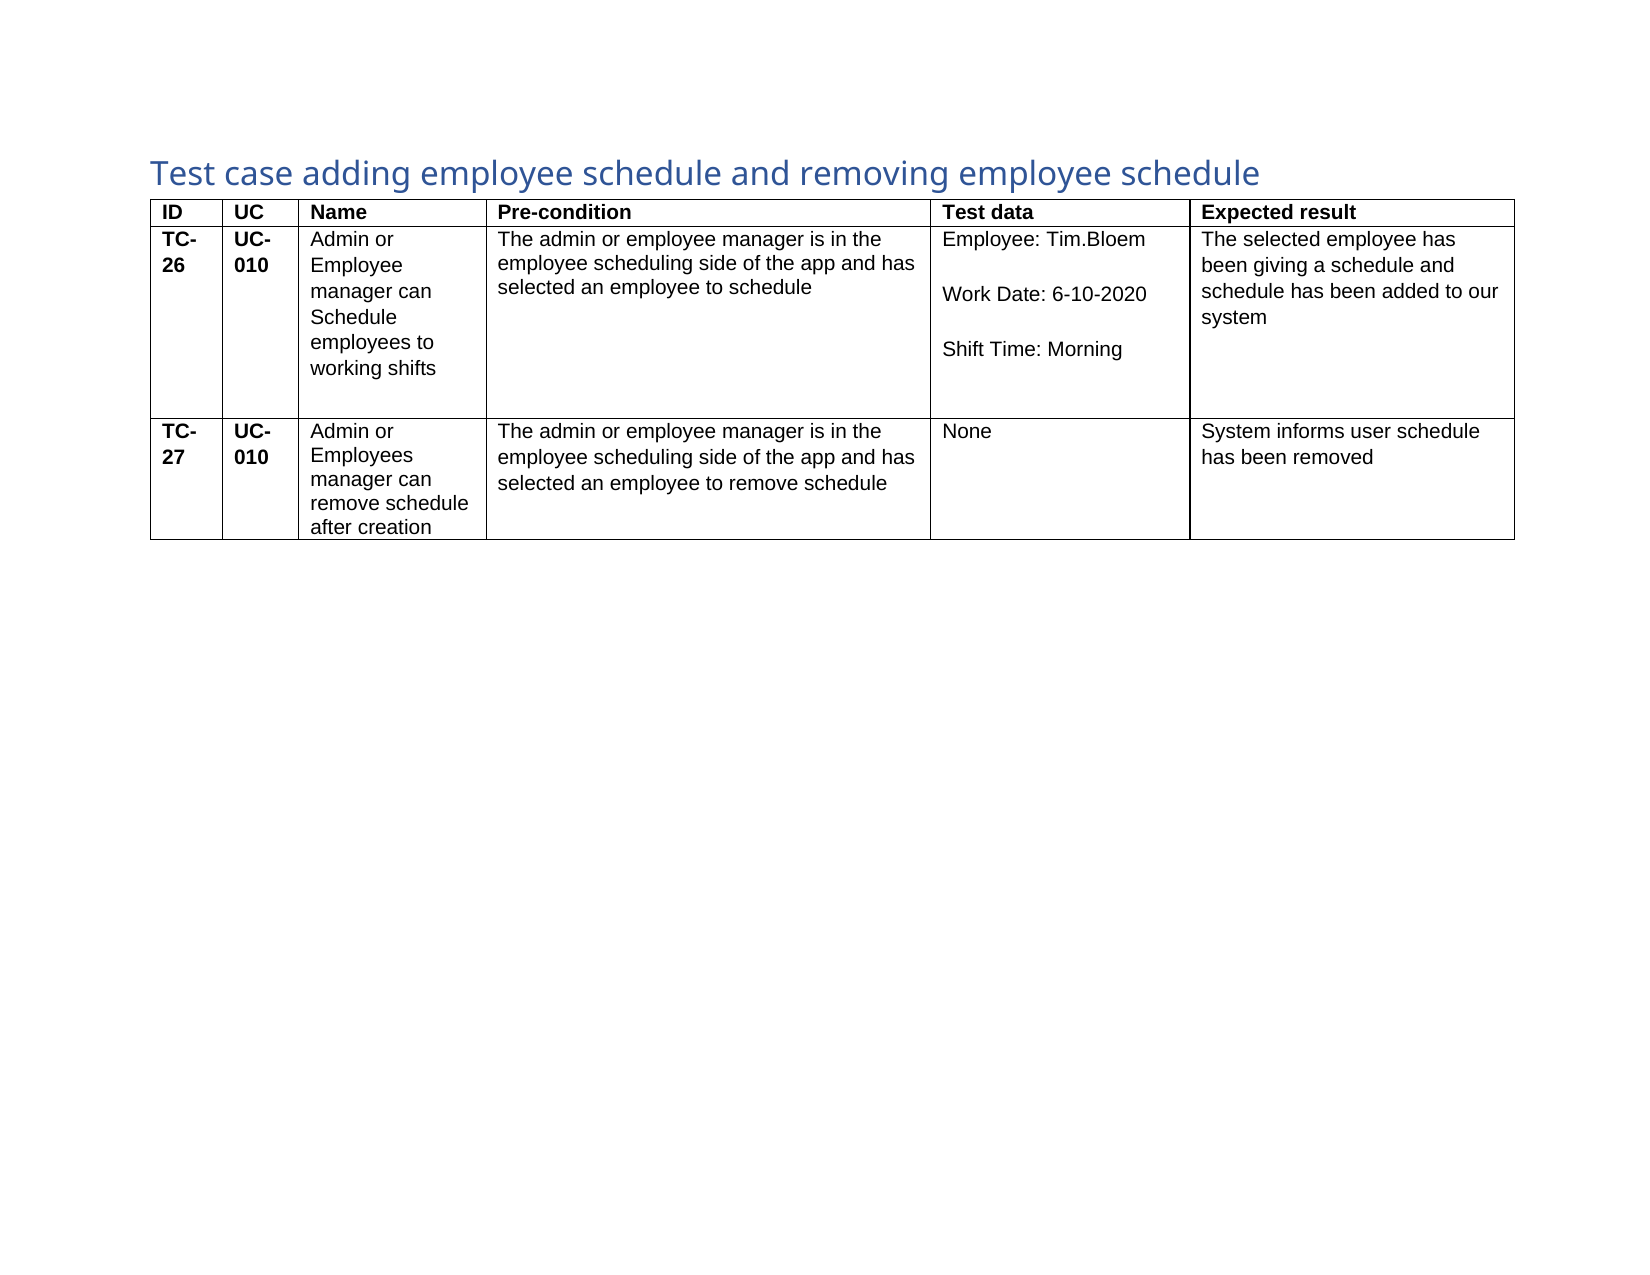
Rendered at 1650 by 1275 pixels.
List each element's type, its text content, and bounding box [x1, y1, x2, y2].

table_header ID [151, 200, 222, 226]
table_cell None [931, 419, 1189, 539]
table_cell Employee: Tim.Bloem Work Date: 6-10-2020 Shift Time: Morning [931, 227, 1189, 418]
table_cell The admin or employee manager is in the employee scheduling side of the app and has selected an employee to remove schedule [487, 419, 930, 539]
table_cell The admin or employee manager is in the employee scheduling side of the app and has selected an employee to schedule [487, 227, 930, 418]
table_cell System informs user schedule has been removed [1191, 419, 1514, 539]
subtitle Test case adding employee schedule and removing employee schedule [150, 150, 1500, 195]
table_cell Admin or Employees manager can remove schedule after creation [299, 419, 486, 539]
table_header Expected result [1191, 200, 1514, 226]
table_header UC [223, 200, 298, 226]
table_cell TC-26 [151, 227, 222, 418]
table_header Pre-condition [487, 200, 930, 226]
table_header Test data [931, 200, 1189, 226]
table_cell Admin or Employee manager can Schedule employees to working shifts [299, 227, 486, 418]
table_cell TC-27 [151, 419, 222, 539]
table_cell UC-010 [223, 227, 298, 418]
table_header Name [299, 200, 486, 226]
table_cell The selected employee has been giving a schedule and schedule has been added to our system [1191, 227, 1514, 418]
table_cell UC- 010 [223, 419, 298, 539]
